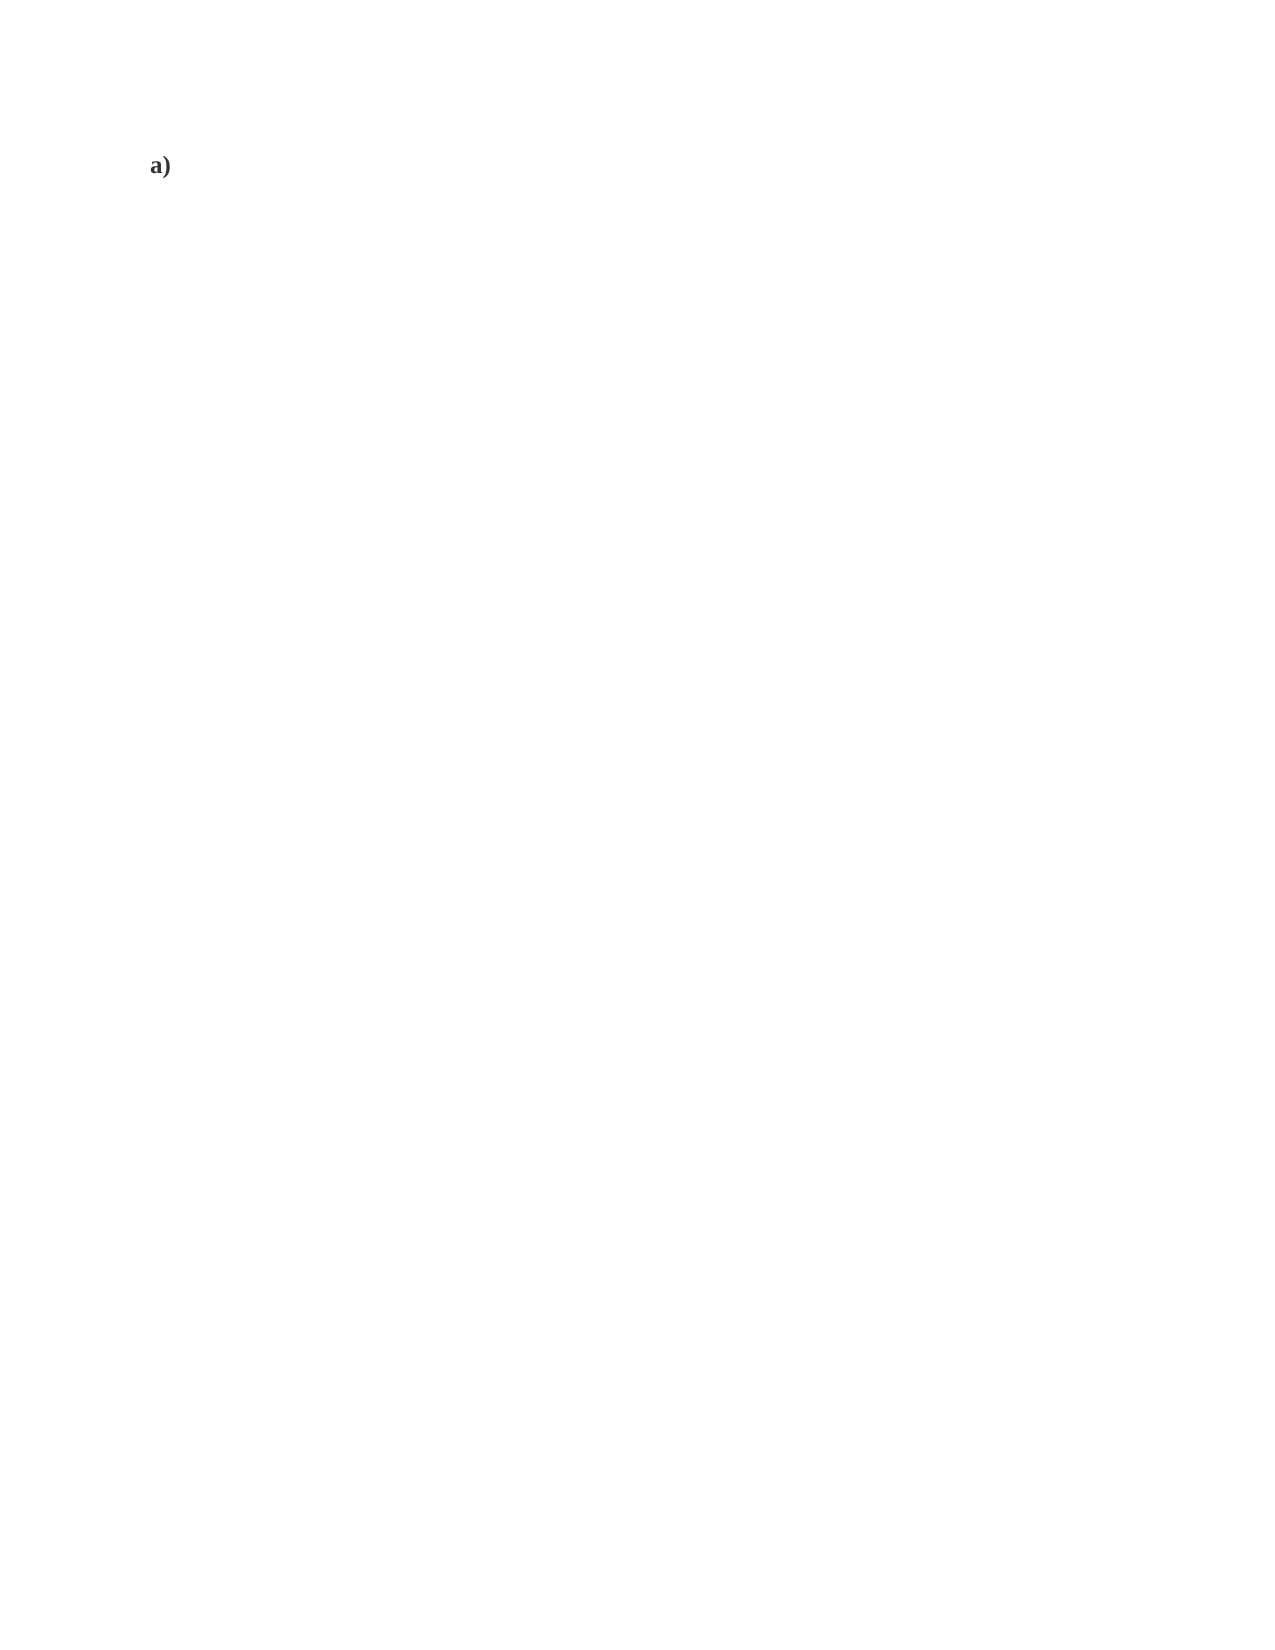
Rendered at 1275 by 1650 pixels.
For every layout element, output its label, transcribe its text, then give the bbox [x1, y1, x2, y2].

text a) [150, 150, 1125, 179]
